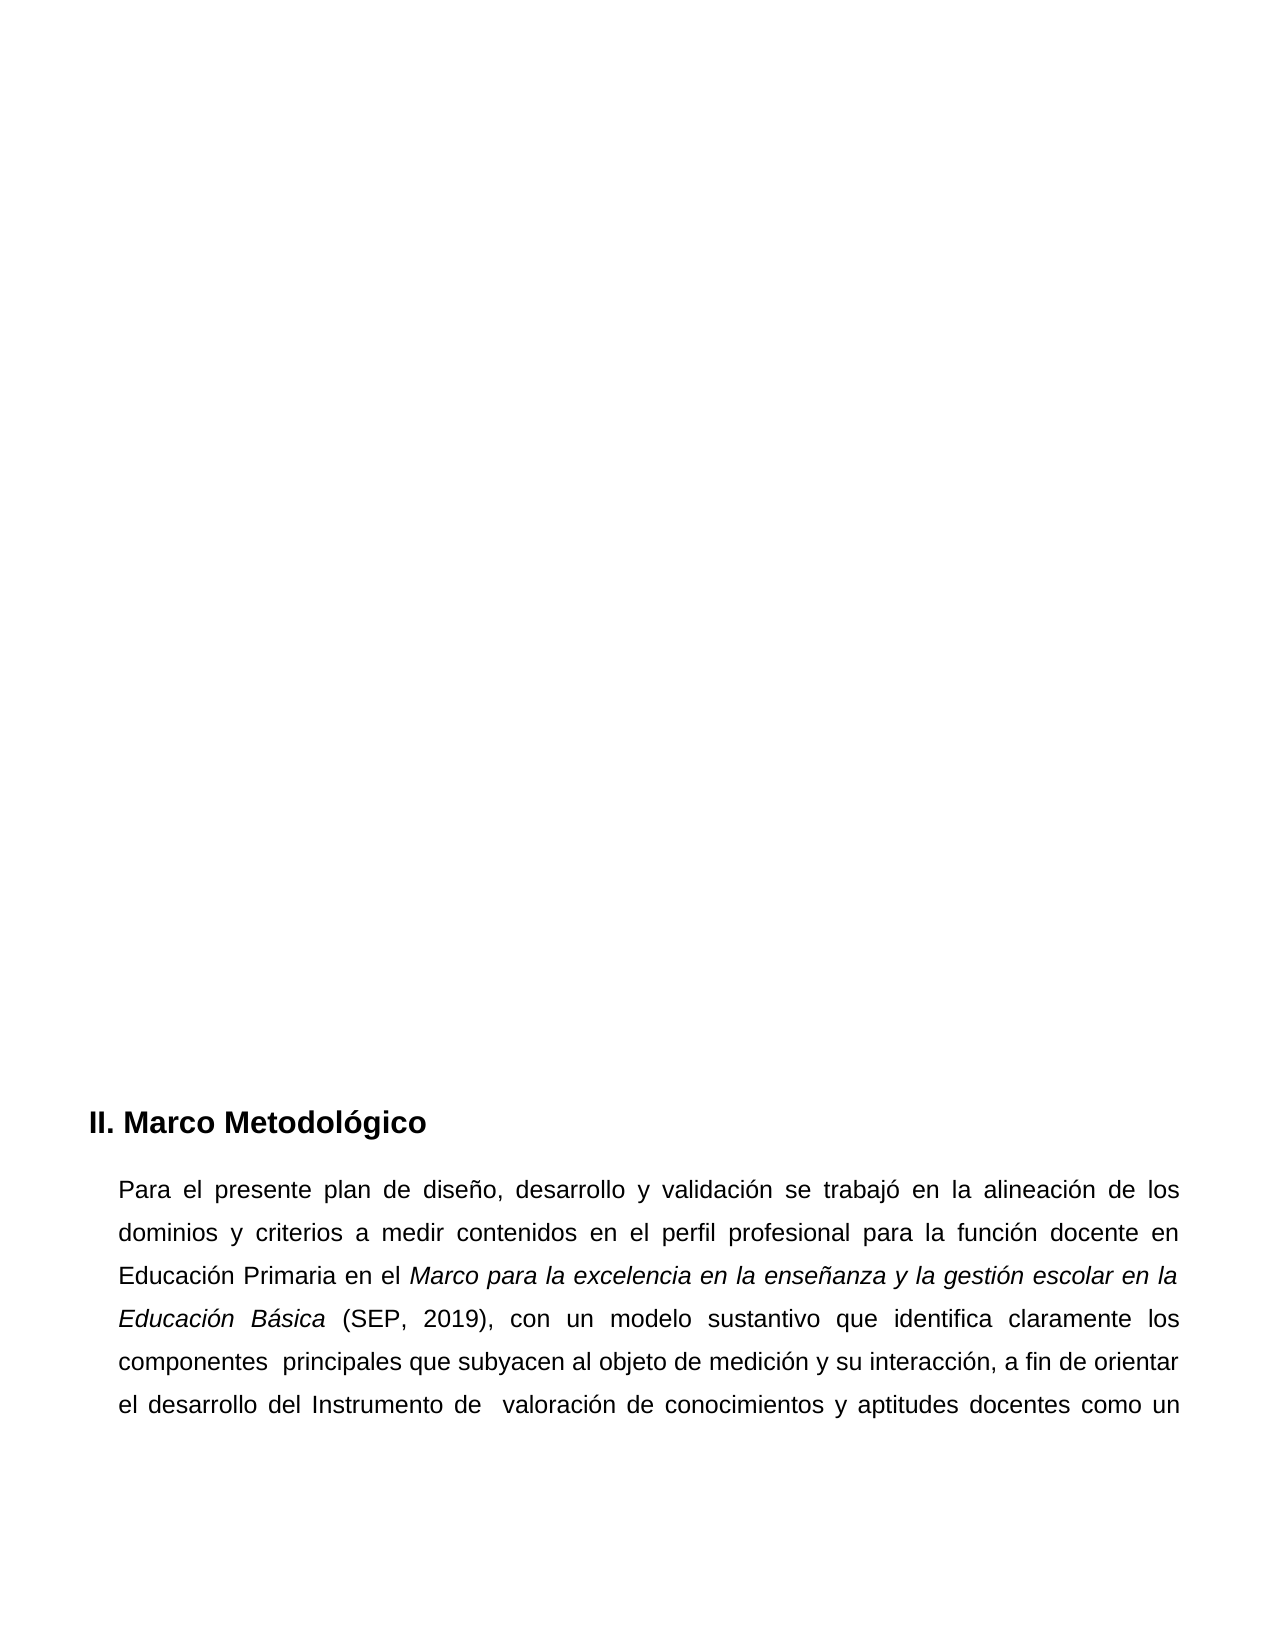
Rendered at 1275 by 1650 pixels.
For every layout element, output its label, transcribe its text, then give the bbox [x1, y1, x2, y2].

text II. Marco Metodológico [88, 1104, 1182, 1140]
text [118, 1175, 1182, 1419]
